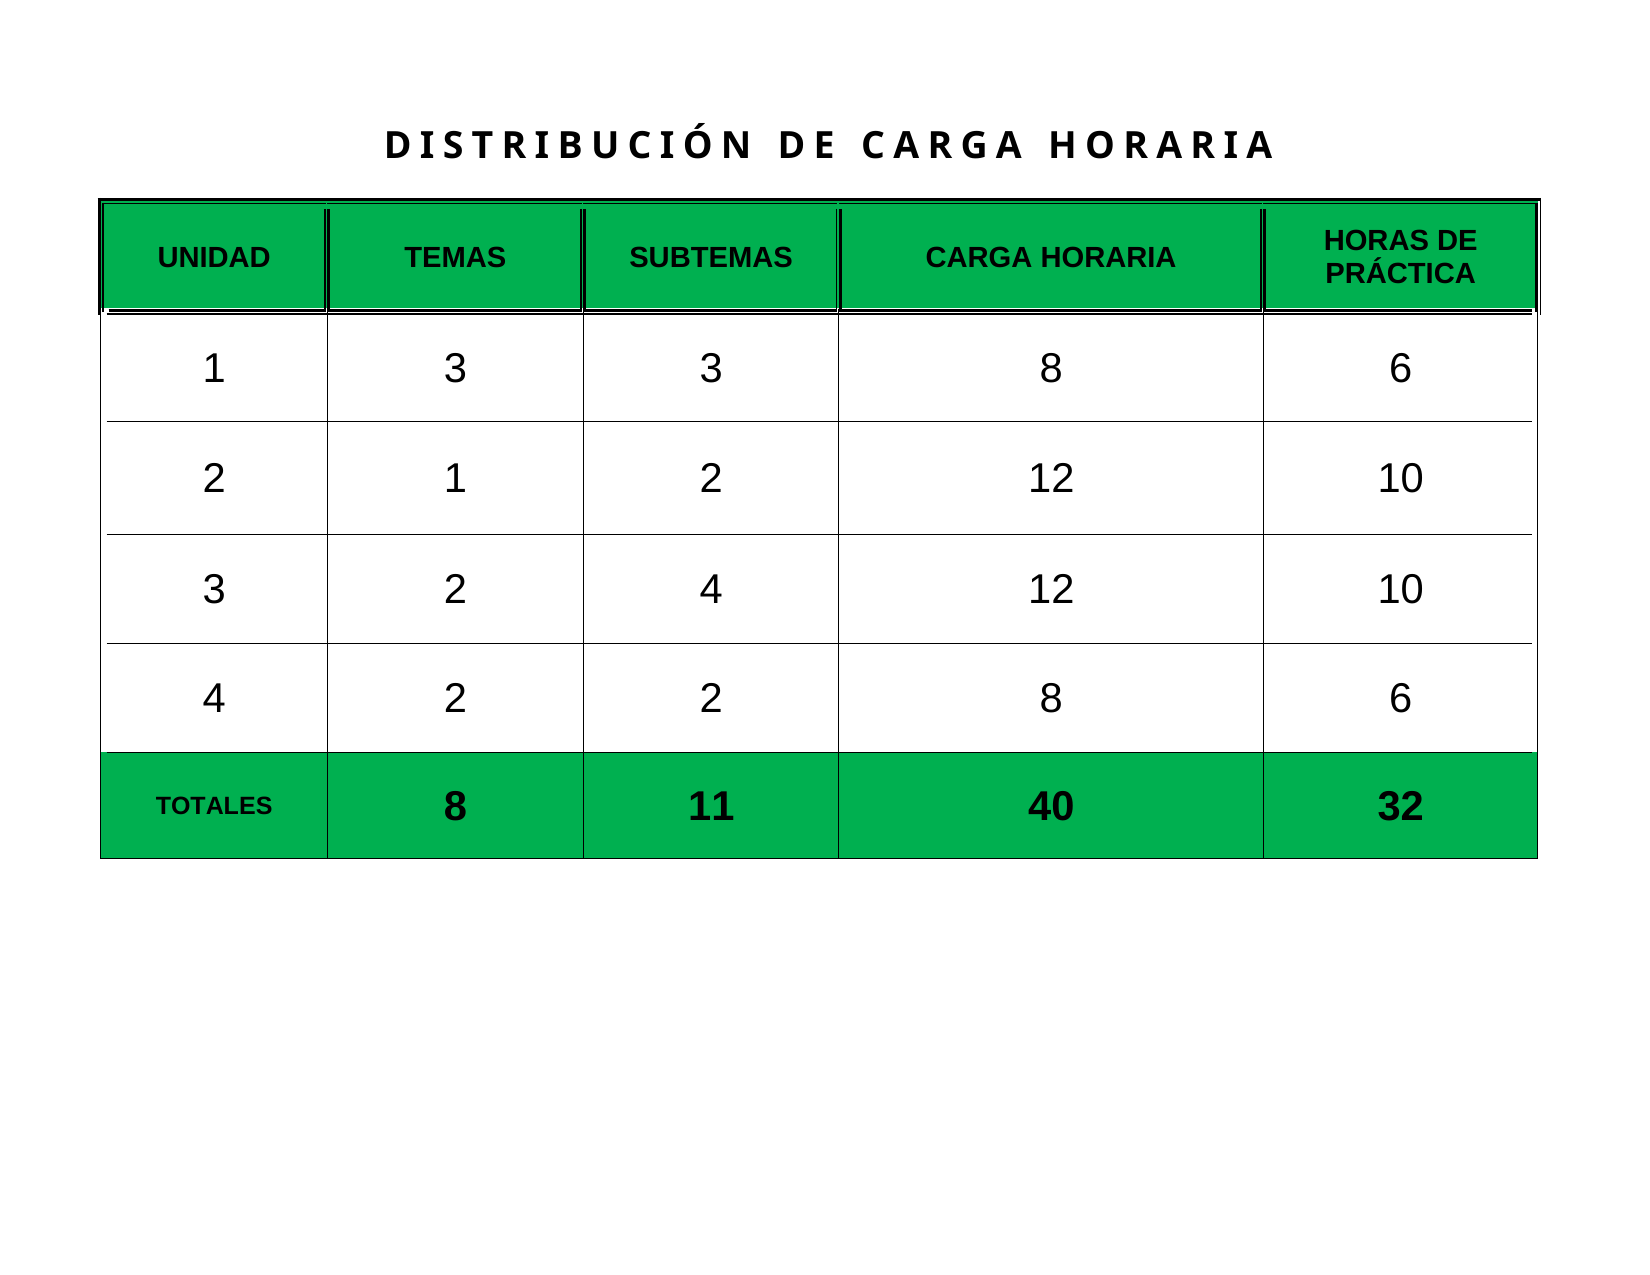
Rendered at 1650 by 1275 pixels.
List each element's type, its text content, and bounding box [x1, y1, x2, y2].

table_cell 10 [1264, 534, 1537, 643]
table_cell 2 [328, 644, 583, 752]
table_cell 8 [328, 753, 583, 858]
text DISTRIBUCIÓN DE CARGA HORARIA [59, 118, 1580, 169]
table_cell 2 [328, 535, 583, 643]
table_cell 2 [584, 644, 838, 752]
table_cell 12 [839, 535, 1263, 643]
table_cell 6 [1264, 309, 1537, 421]
table_cell 3 [328, 315, 583, 421]
table_cell 11 [584, 753, 838, 858]
table_cell 4 [584, 535, 838, 643]
table_cell 32 [1264, 752, 1537, 858]
table_cell 1 [101, 309, 327, 421]
table_header UNIDAD [101, 201, 327, 308]
table_cell 40 [839, 753, 1263, 858]
table_header SUBTEMAS [583, 201, 839, 308]
table_cell 2 [584, 422, 838, 534]
table_header CARGA HORARIA [839, 201, 1263, 308]
table_cell 3 [584, 315, 838, 421]
table_header HORAS DE PRÁCTICA [1263, 204, 1535, 308]
table_cell 1 [328, 422, 583, 534]
table_cell 12 [839, 422, 1263, 534]
table_cell 8 [839, 644, 1263, 752]
table_cell 3 [101, 534, 327, 643]
table_header TEMAS [327, 201, 583, 308]
table_cell TOTALES [101, 752, 327, 858]
table_cell 6 [1264, 643, 1537, 752]
table_cell 2 [101, 421, 327, 534]
table_cell 8 [839, 315, 1263, 421]
table_cell 10 [1264, 421, 1537, 534]
table_cell 4 [101, 643, 327, 752]
